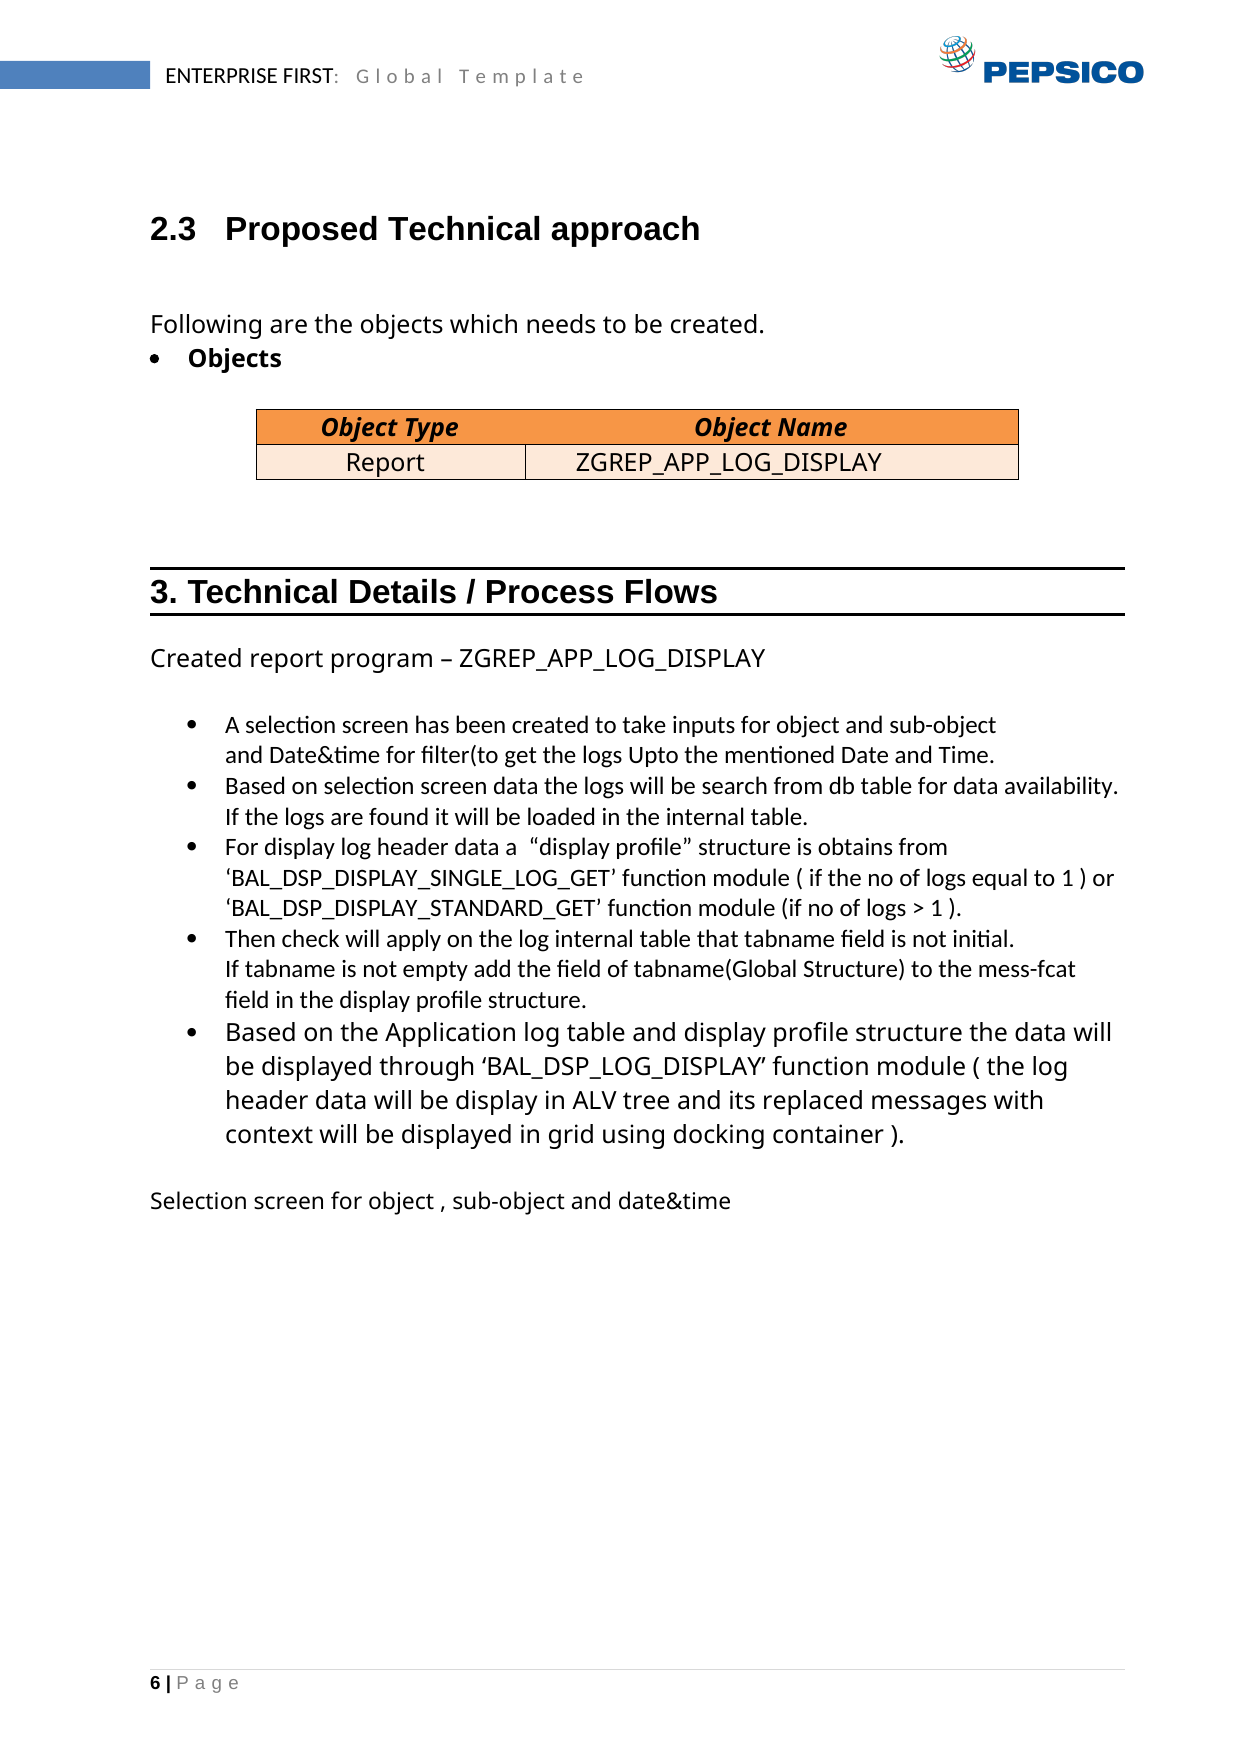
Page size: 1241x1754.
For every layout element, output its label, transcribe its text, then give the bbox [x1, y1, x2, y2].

list Then check will apply on the log internal table that tabname field is not initial. [187, 923, 1125, 953]
table_cell ZGREP_APP_LOG_DISPLAY [526, 445, 1018, 479]
text Selection screen for object , sub-object and date&time [150, 1184, 1125, 1216]
list If the logs are found it will be loaded in the internal table. [225, 801, 1125, 831]
list ‘BAL_DSP_DISPLAY_STANDARD_GET’ function module (if no of logs > 1 ). [225, 892, 1125, 923]
list If tabname is not empty add the field of tabname(Global Structure) to the mess-fcat field in the display profile structure. [225, 953, 1125, 1014]
list Objects [150, 341, 1125, 375]
table_header Object Name [525, 410, 1018, 444]
list Based on selection screen data the logs will be search from db table for data availability. [187, 770, 1125, 801]
picture [938, 34, 1145, 85]
table_cell Report [257, 445, 525, 479]
subtitle Technical Details / Process Flows [150, 570, 1125, 613]
table_header Object Type [257, 410, 525, 444]
subtitle Proposed Technical approach [150, 209, 1066, 247]
text Following are the objects which needs to be created. [150, 307, 1125, 341]
list and Date&time for filter(to get the logs Upto the mentioned Date and Time. [225, 739, 1125, 770]
list A selection screen has been created to take inputs for object and sub-object [187, 709, 1125, 739]
list For display log header data a “display profile” structure is obtains from ‘BAL_DSP_DISPLAY_SINGLE_LOG_GET’ function module ( if the no of logs equal to 1 ) or [187, 831, 1125, 892]
text Created report program – ZGREP_APP_LOG_DISPLAY [150, 641, 1125, 675]
list Based on the Application log table and display profile structure the data will be displayed through ‘BAL_DSP_LOG_DISPLAY’ function module ( the log header data will be display in ALV tree and its replaced messages with context will be displayed in grid using docking container ). [187, 1014, 1125, 1151]
